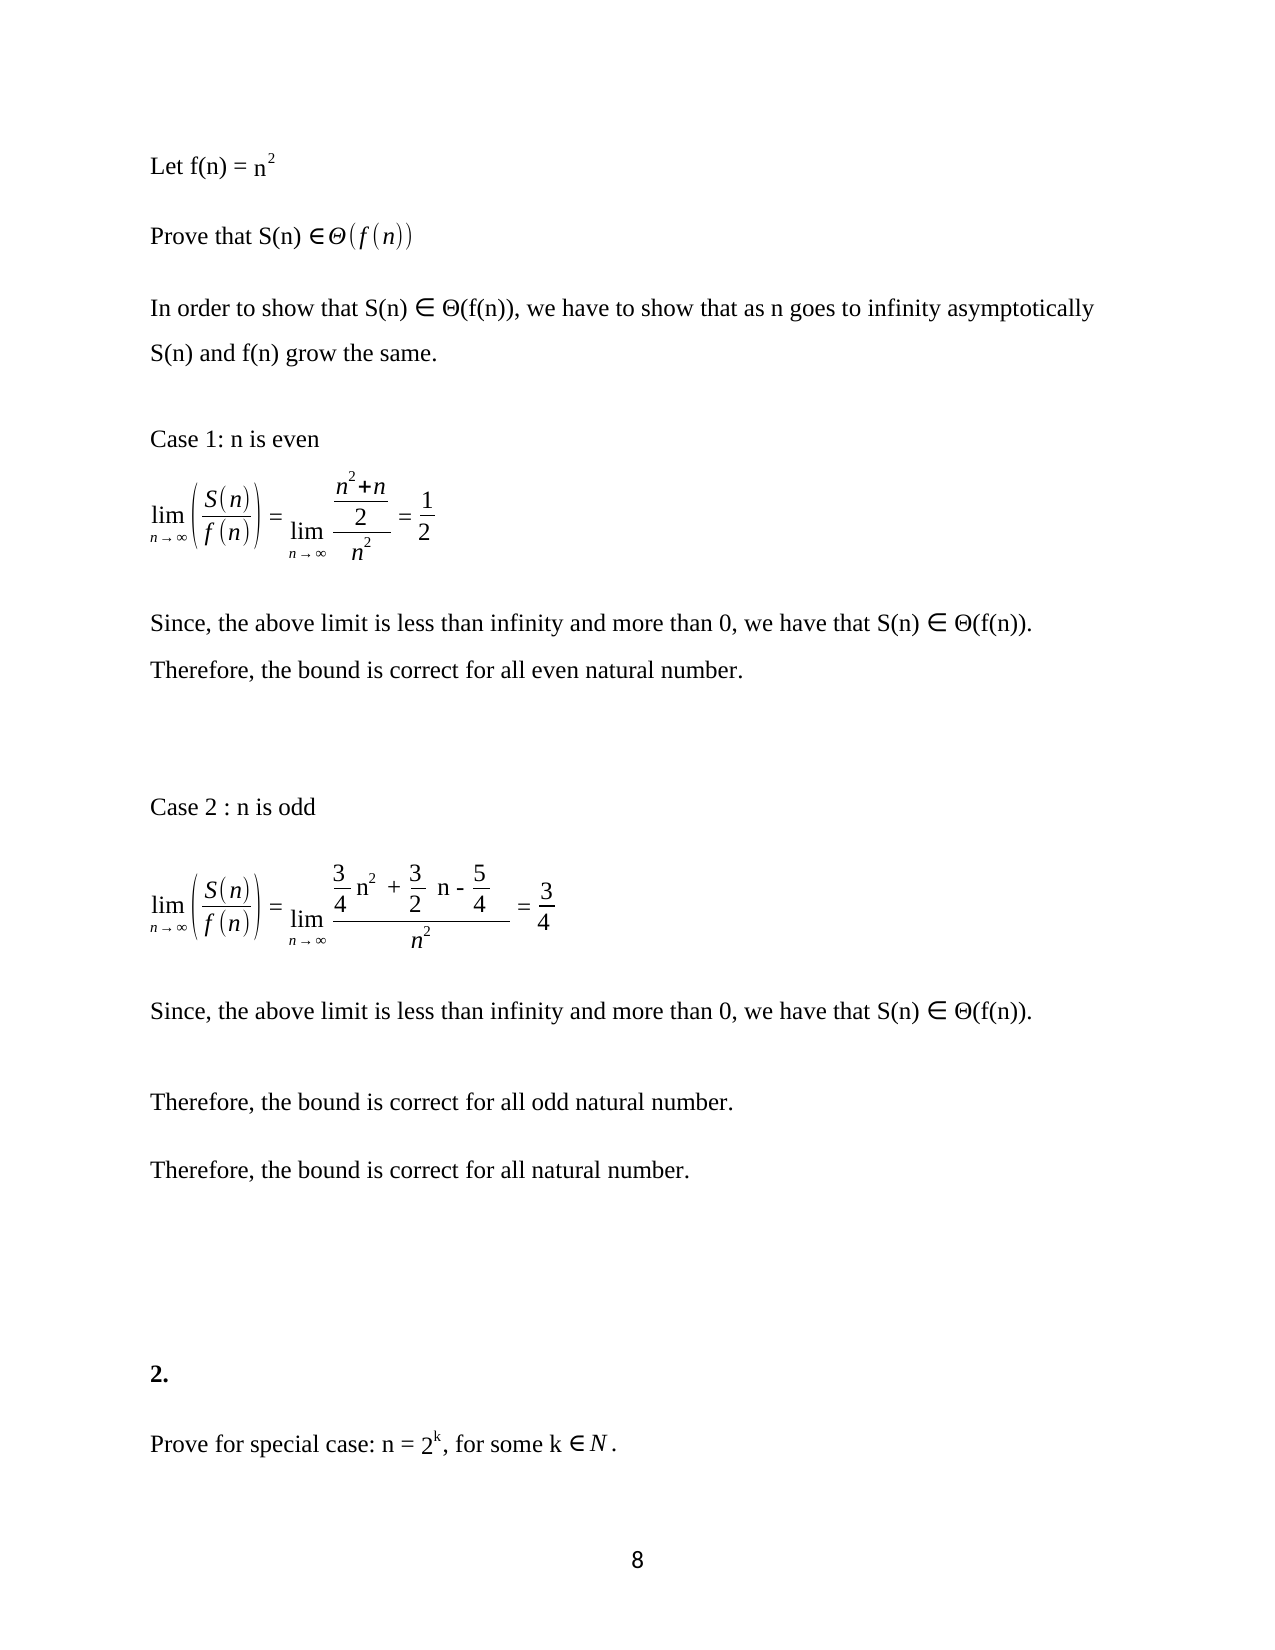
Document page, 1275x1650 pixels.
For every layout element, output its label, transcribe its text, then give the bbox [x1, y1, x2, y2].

text Case 2 : n is odd [150, 792, 1125, 820]
text Therefore, the bound is correct for all odd natural number. [150, 1087, 1125, 1116]
text = = [150, 468, 1125, 565]
text Therefore, the bound is correct for all natural number. [150, 1155, 1125, 1184]
text Let f(n) = [150, 150, 1125, 181]
text Prove that S(n) [150, 221, 1125, 251]
text In order to show that S(n) ∈ Θ(f(n)), we have to show that as n goes to infinity asymptotically S(n) and f(n) grow the same. [150, 290, 1125, 367]
text Since, the above limit is less than infinity and more than 0, we have that S(n) ∈ Θ(f(n)). [150, 604, 1125, 638]
text 2. [150, 1359, 1125, 1388]
text Since, the above limit is less than infinity and more than 0, we have that S(n) ∈ Θ(f(n)). [150, 993, 1125, 1027]
text Case 1: n is even [150, 424, 1125, 453]
text = = [150, 860, 1125, 953]
text Therefore, the bound is correct for all even natural number. [150, 655, 1125, 684]
text Prove for special case: n = , for some k [150, 1428, 1125, 1459]
